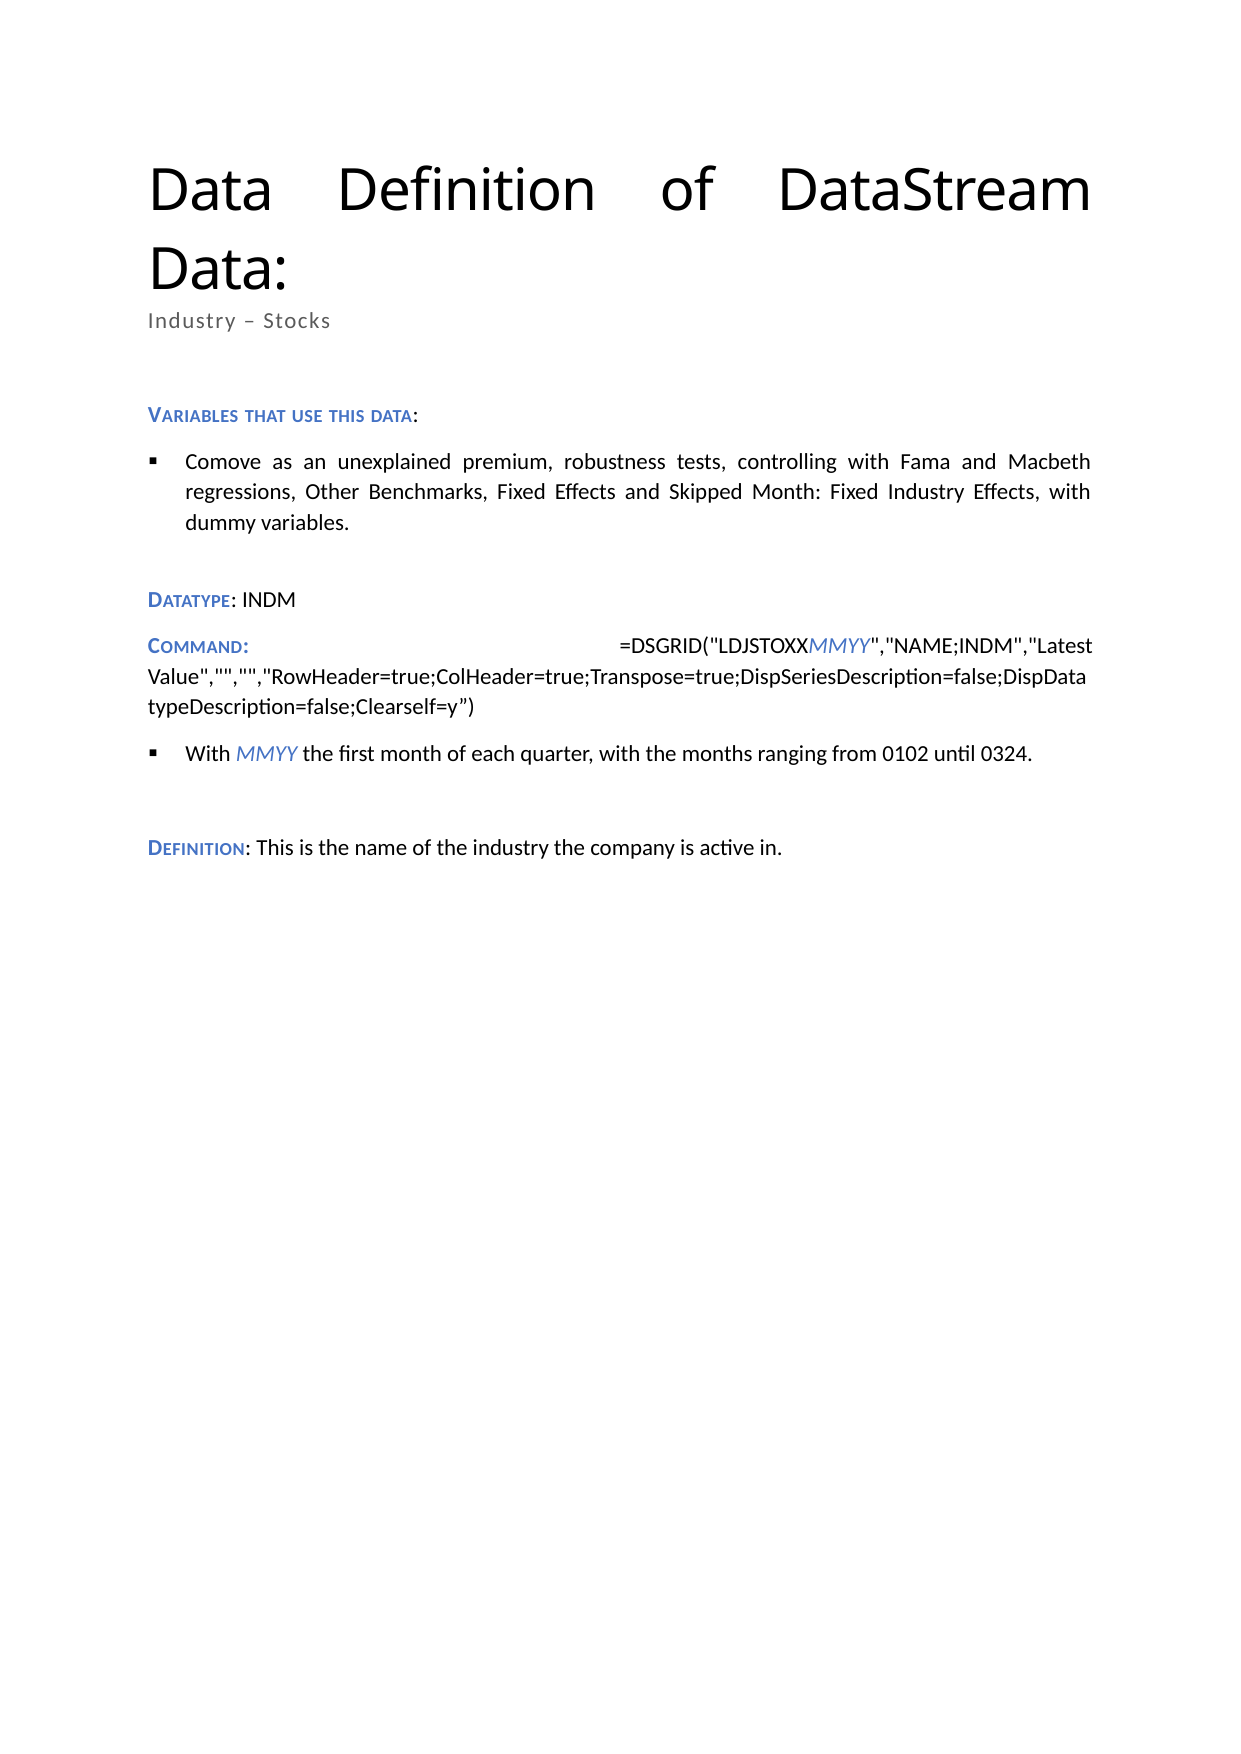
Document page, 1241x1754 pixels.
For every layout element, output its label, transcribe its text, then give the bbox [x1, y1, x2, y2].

text Command: =DSGRID("LDJSTOXXMMYY","NAME;INDM","Latest Value","","","RowHeader=true;ColHeader=true;Transpose=true;DispSeriesDescription=false;DispDatatypeDescription=false;Clearself=y”) [148, 632, 1093, 720]
text Definition: This is the name of the industry the company is active in. [148, 833, 1093, 861]
list Comove as an unexplained premium, robustness tests, controlling with Fama and Macbeth regressions, Other Benchmarks, Fixed Effects and Skipped Month: Fixed Industry Effects, with dummy variables. [148, 447, 1093, 536]
text Datatype: INDM [148, 585, 1093, 613]
title Data Definition of DataStream Data: [148, 148, 1093, 307]
subtitle Industry – Stocks [148, 307, 1093, 334]
list With MMYY the first month of each quarter, with the months ranging from 0102 until 0324. [148, 739, 1093, 767]
text Variables that use this data: [148, 400, 1093, 428]
